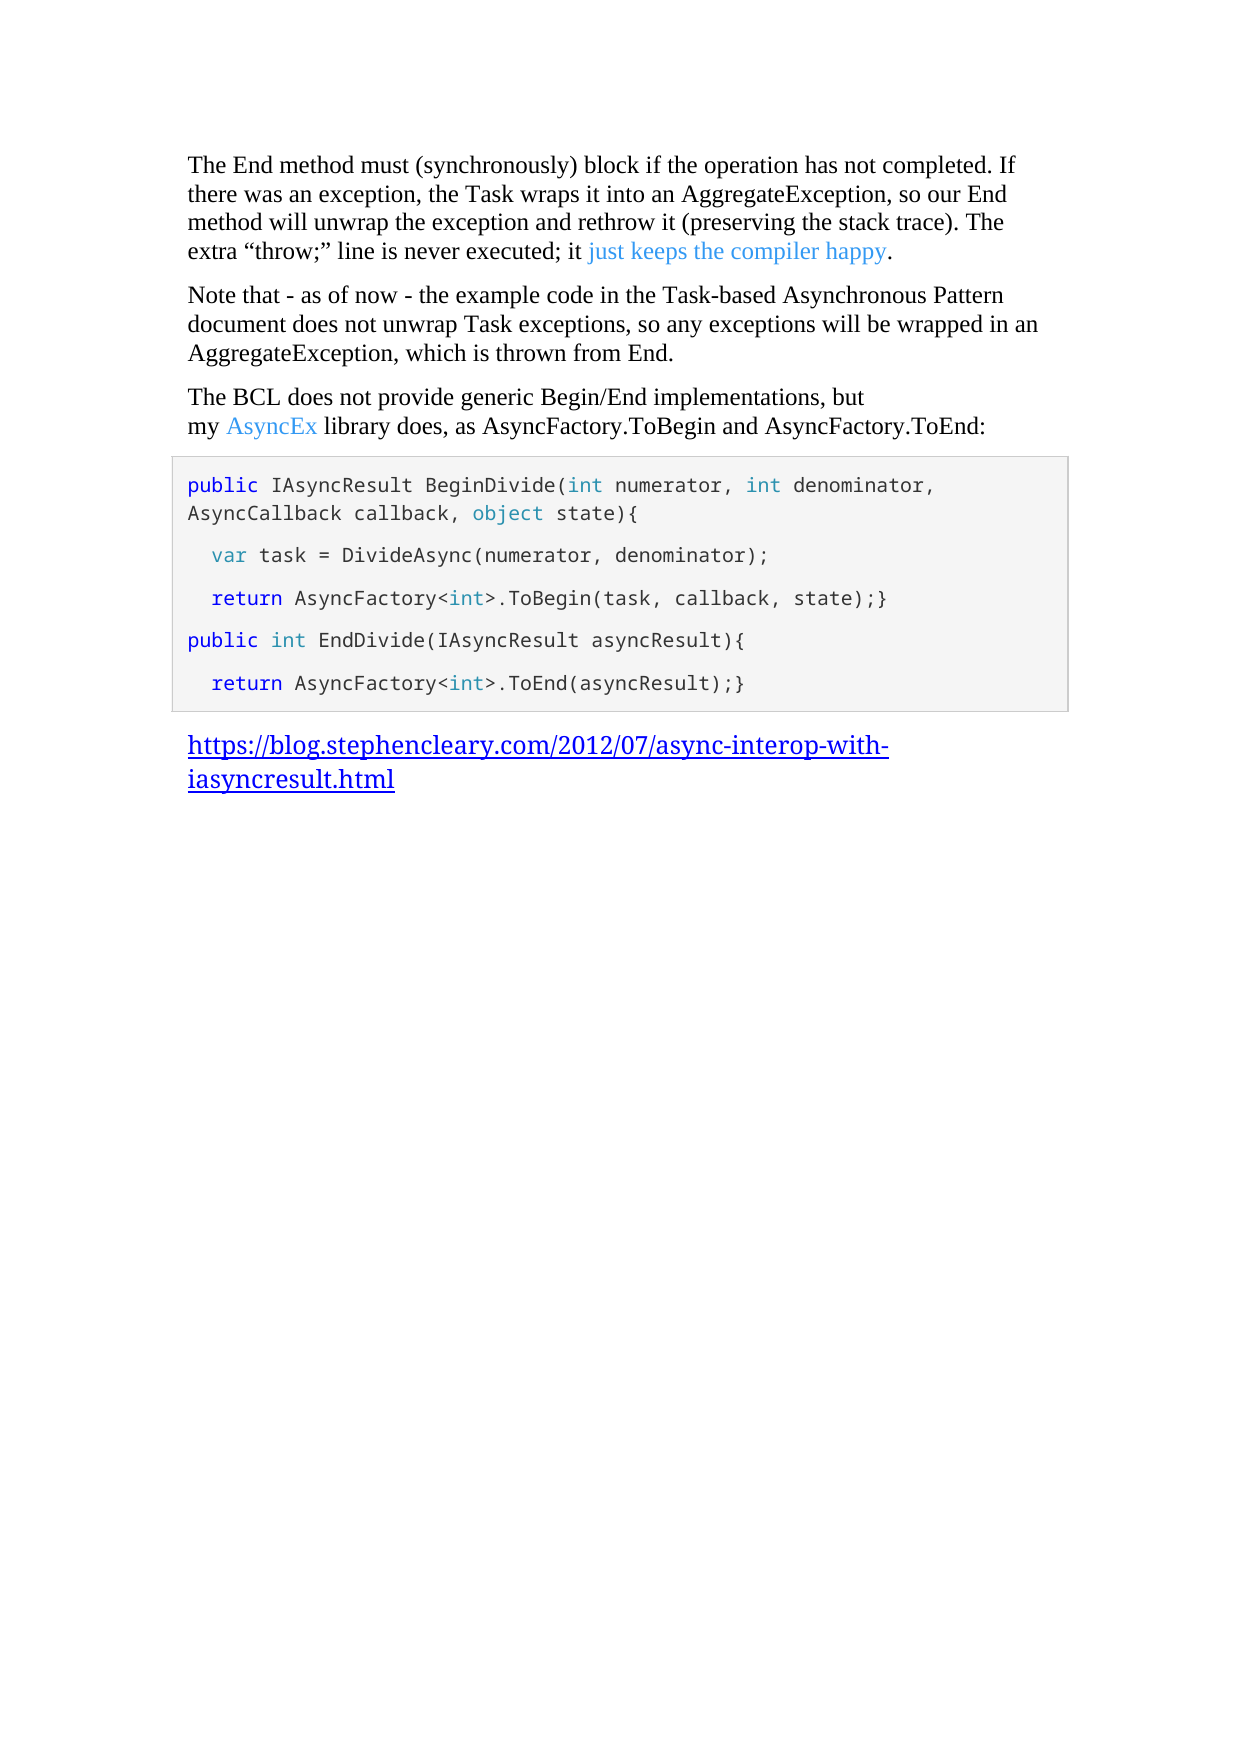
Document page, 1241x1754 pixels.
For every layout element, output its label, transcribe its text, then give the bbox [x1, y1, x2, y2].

text https://blog.stephencleary.com/2012/07/async-interop-with-iasyncresult.html [187, 728, 1053, 796]
text Note that - as of now - the example code in the Task-based Asynchronous Pattern document does not unwrap Task exceptions, so any exceptions will be wrapped in an AggregateException, which is thrown from End. [187, 281, 1053, 367]
text public IAsyncResult BeginDivide(int numerator, int denominator, AsyncCallback callback, object state){ [173, 457, 1067, 525]
text return AsyncFactory<int>.ToEnd(asyncResult);} [173, 653, 1067, 711]
text The End method must (synchronously) block if the operation has not completed. If there was an exception, the Task wraps it into an AggregateException, so our End method will unwrap the exception and rethrow it (preserving the stack trace). The extra “throw;” line is never executed; it just keeps the compiler happy. [187, 150, 1053, 265]
text var task = DivideAsync(numerator, denominator); [173, 525, 1067, 568]
text The BCL does not provide generic Begin/End implementations, but my AsyncEx library does, as AsyncFactory.ToBegin and AsyncFactory.ToEnd: [187, 382, 1053, 440]
text public int EndDivide(IAsyncResult asyncResult){ [173, 610, 1067, 653]
text return AsyncFactory<int>.ToBegin(task, callback, state);} [173, 568, 1067, 610]
